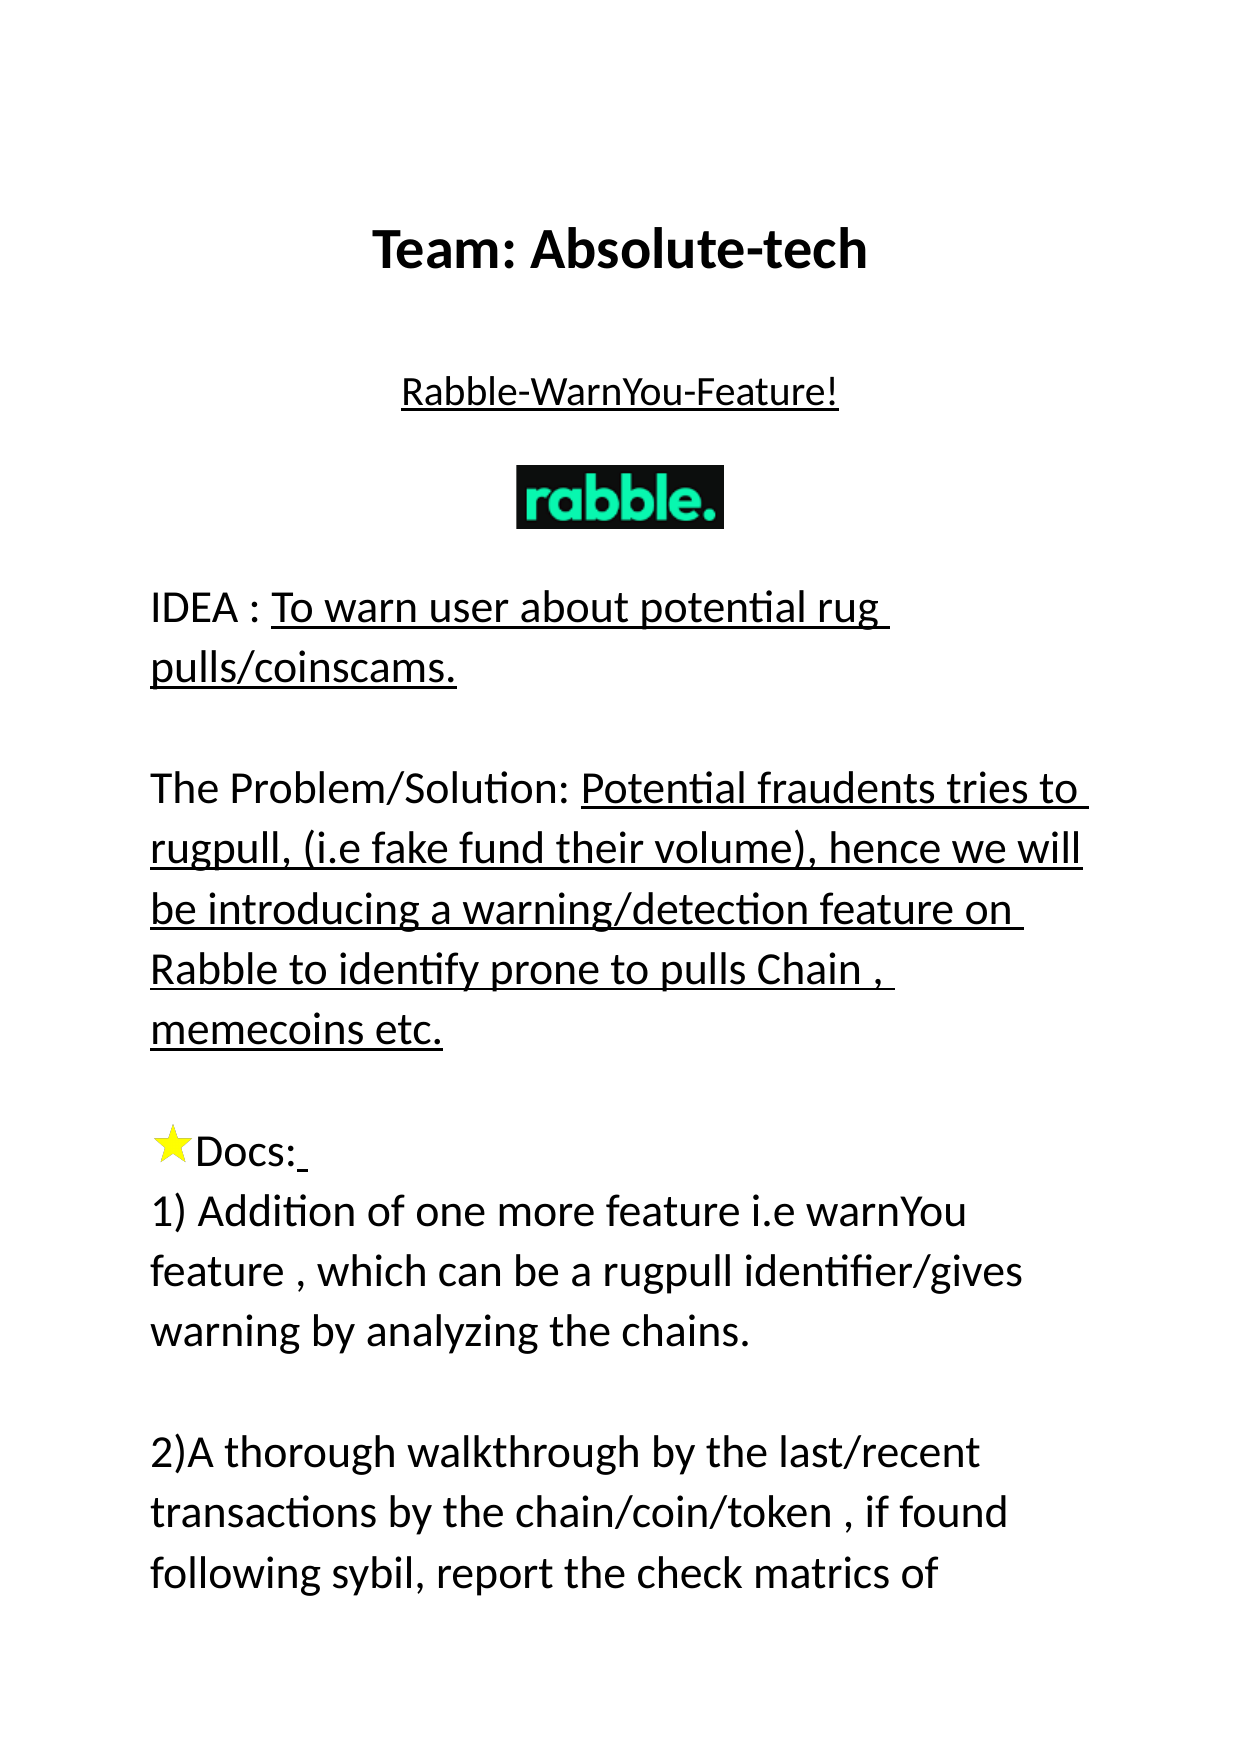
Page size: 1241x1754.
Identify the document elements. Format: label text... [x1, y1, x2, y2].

picture [150, 1121, 195, 1166]
picture [516, 465, 724, 529]
text Rabble-WarnYou-Feature! [150, 305, 1090, 446]
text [150, 578, 1090, 1599]
text Team: Absolute-tech [150, 150, 1090, 283]
